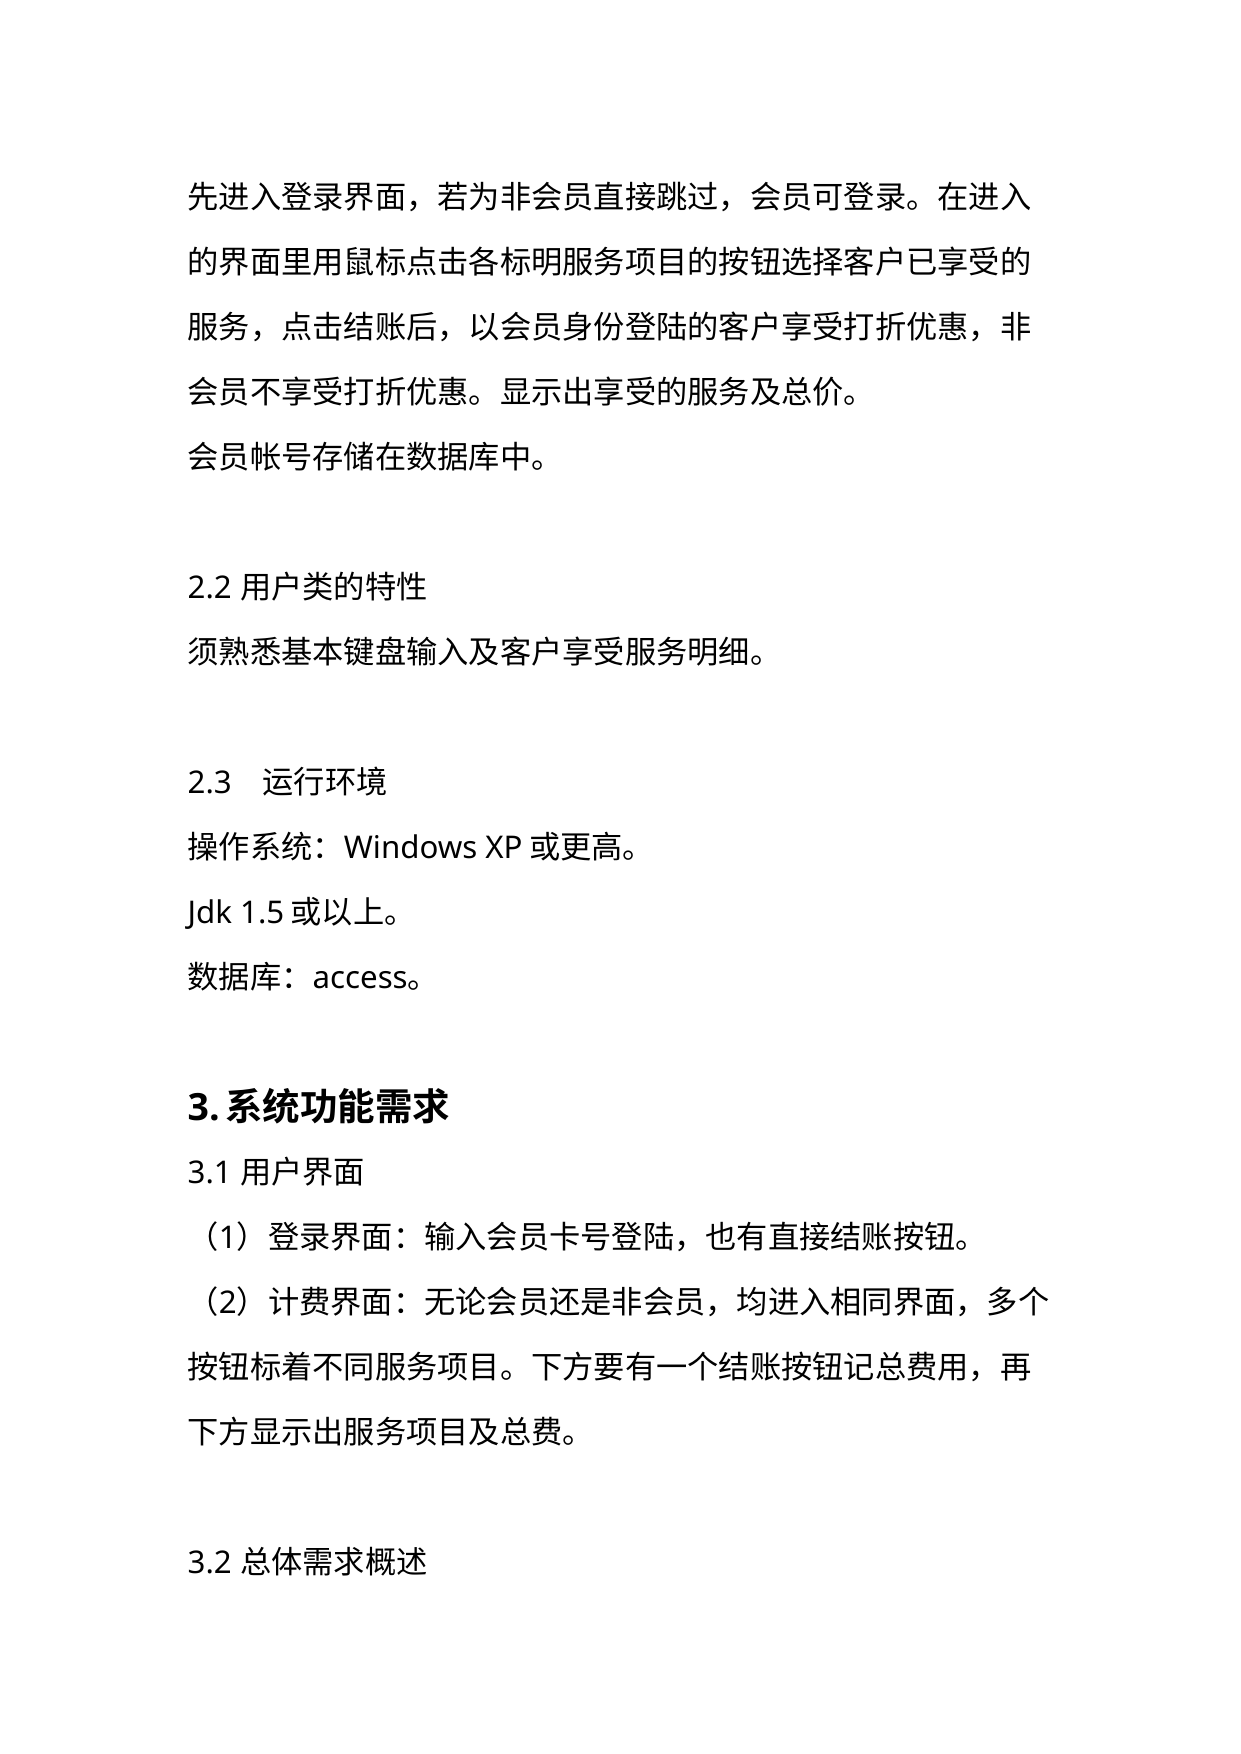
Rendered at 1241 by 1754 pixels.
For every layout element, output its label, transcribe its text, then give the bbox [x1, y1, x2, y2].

text Jdk 1.5或以上。 [187, 877, 1053, 942]
text 3.2 总体需求概述 [187, 1527, 1053, 1592]
text 操作系统：Windows XP或更高。 [187, 812, 1053, 877]
list 运行环境 [187, 747, 1053, 812]
text 会员帐号存储在数据库中。 [187, 422, 1053, 487]
list 系统功能需求 [187, 1072, 1053, 1137]
text （2）计费界面：无论会员还是非会员，均进入相同界面，多个按钮标着不同服务项目。下方要有一个结账按钮记总费用，再下方显示出服务项目及总费。 [187, 1267, 1053, 1462]
text 数据库：access。 [187, 942, 1053, 1007]
text （1）登录界面：输入会员卡号登陆，也有直接结账按钮。 [187, 1202, 1053, 1267]
text 2.2 用户类的特性 [187, 552, 1053, 617]
text 须熟悉基本键盘输入及客户享受服务明细。 [187, 617, 1053, 682]
text 先进入登录界面，若为非会员直接跳过，会员可登录。在进入的界面里用鼠标点击各标明服务项目的按钮选择客户已享受的服务，点击结账后，以会员身份登陆的客户享受打折优惠，非会员不享受打折优惠。显示出享受的服务及总价。 [187, 162, 1053, 422]
text 3.1 用户界面 [187, 1137, 1053, 1202]
